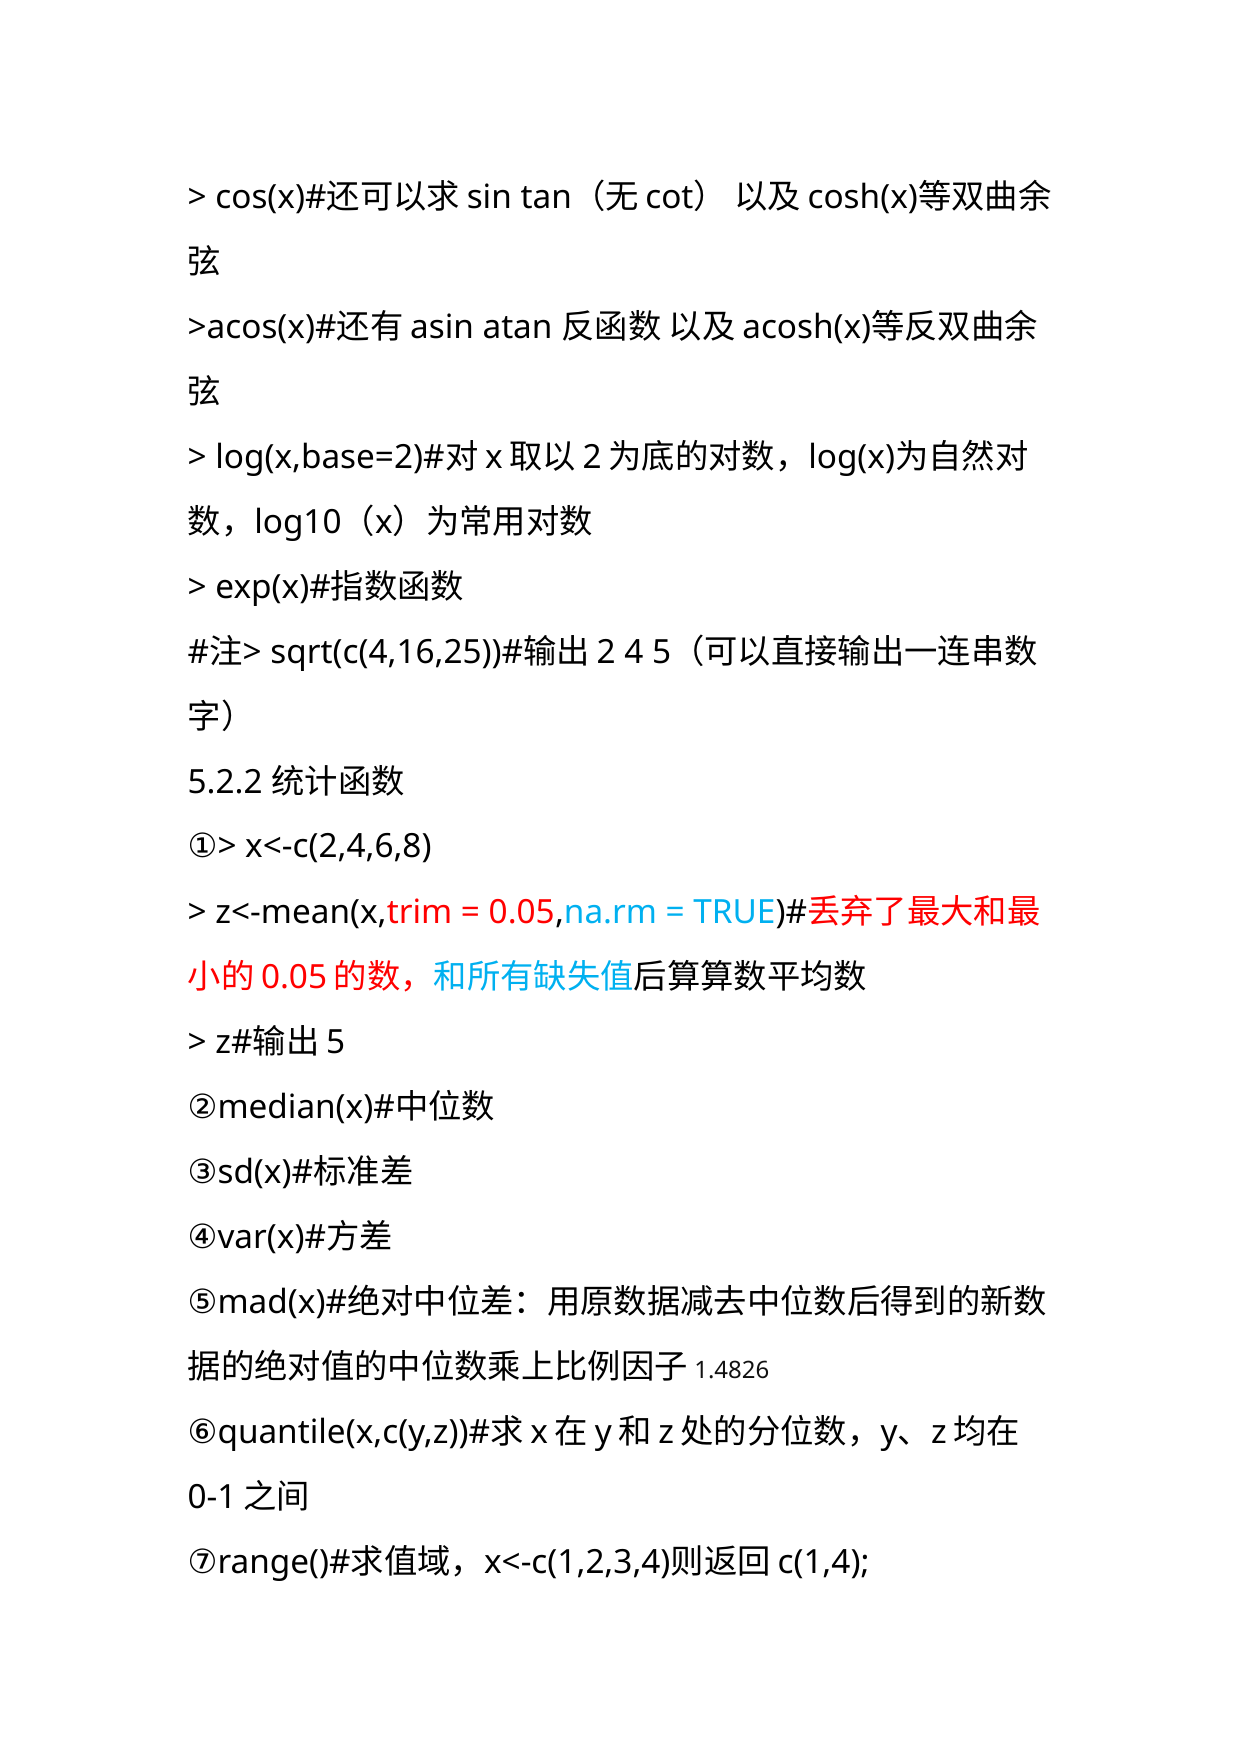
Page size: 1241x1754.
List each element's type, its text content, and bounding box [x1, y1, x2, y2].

text ⑥quantile(x,c(y,z))#求x在y和z处的分位数，y、z均在0-1之间 [187, 1397, 1053, 1527]
text > log(x,base=2)#对x取以2为底的对数，log(x)为自然对数，log10（x）为常用对数 [187, 422, 1053, 552]
text ④var(x)#方差 [187, 1202, 1053, 1267]
text #注> sqrt(c(4,16,25))#输出2 4 5（可以直接输出一连串数字） [187, 617, 1053, 747]
text ⑤mad(x)#绝对中位差：用原数据减去中位数后得到的新数据的绝对值的中位数乘上比例因子1.4826 [187, 1267, 1053, 1397]
text ③sd(x)#标准差 [187, 1137, 1053, 1202]
text > cos(x)#还可以求sin tan（无cot） 以及cosh(x)等双曲余弦 [187, 162, 1053, 292]
text 5.2.2 统计函数 [187, 747, 1053, 812]
text >acos(x)#还有asin atan 反函数 以及acosh(x)等反双曲余弦 [187, 292, 1053, 422]
text ②median(x)#中位数 [187, 1072, 1053, 1137]
text > z#输出5 [187, 1007, 1053, 1072]
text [187, 1527, 1053, 1592]
text > z<-mean(x,trim = 0.05,na.rm = TRUE)#丢弃了最大和最小的0.05的数，和所有缺失值后算算数平均数 [187, 877, 1053, 1007]
text ①> x<-c(2,4,6,8) [187, 812, 1053, 877]
text > exp(x)#指数函数 [187, 552, 1053, 617]
